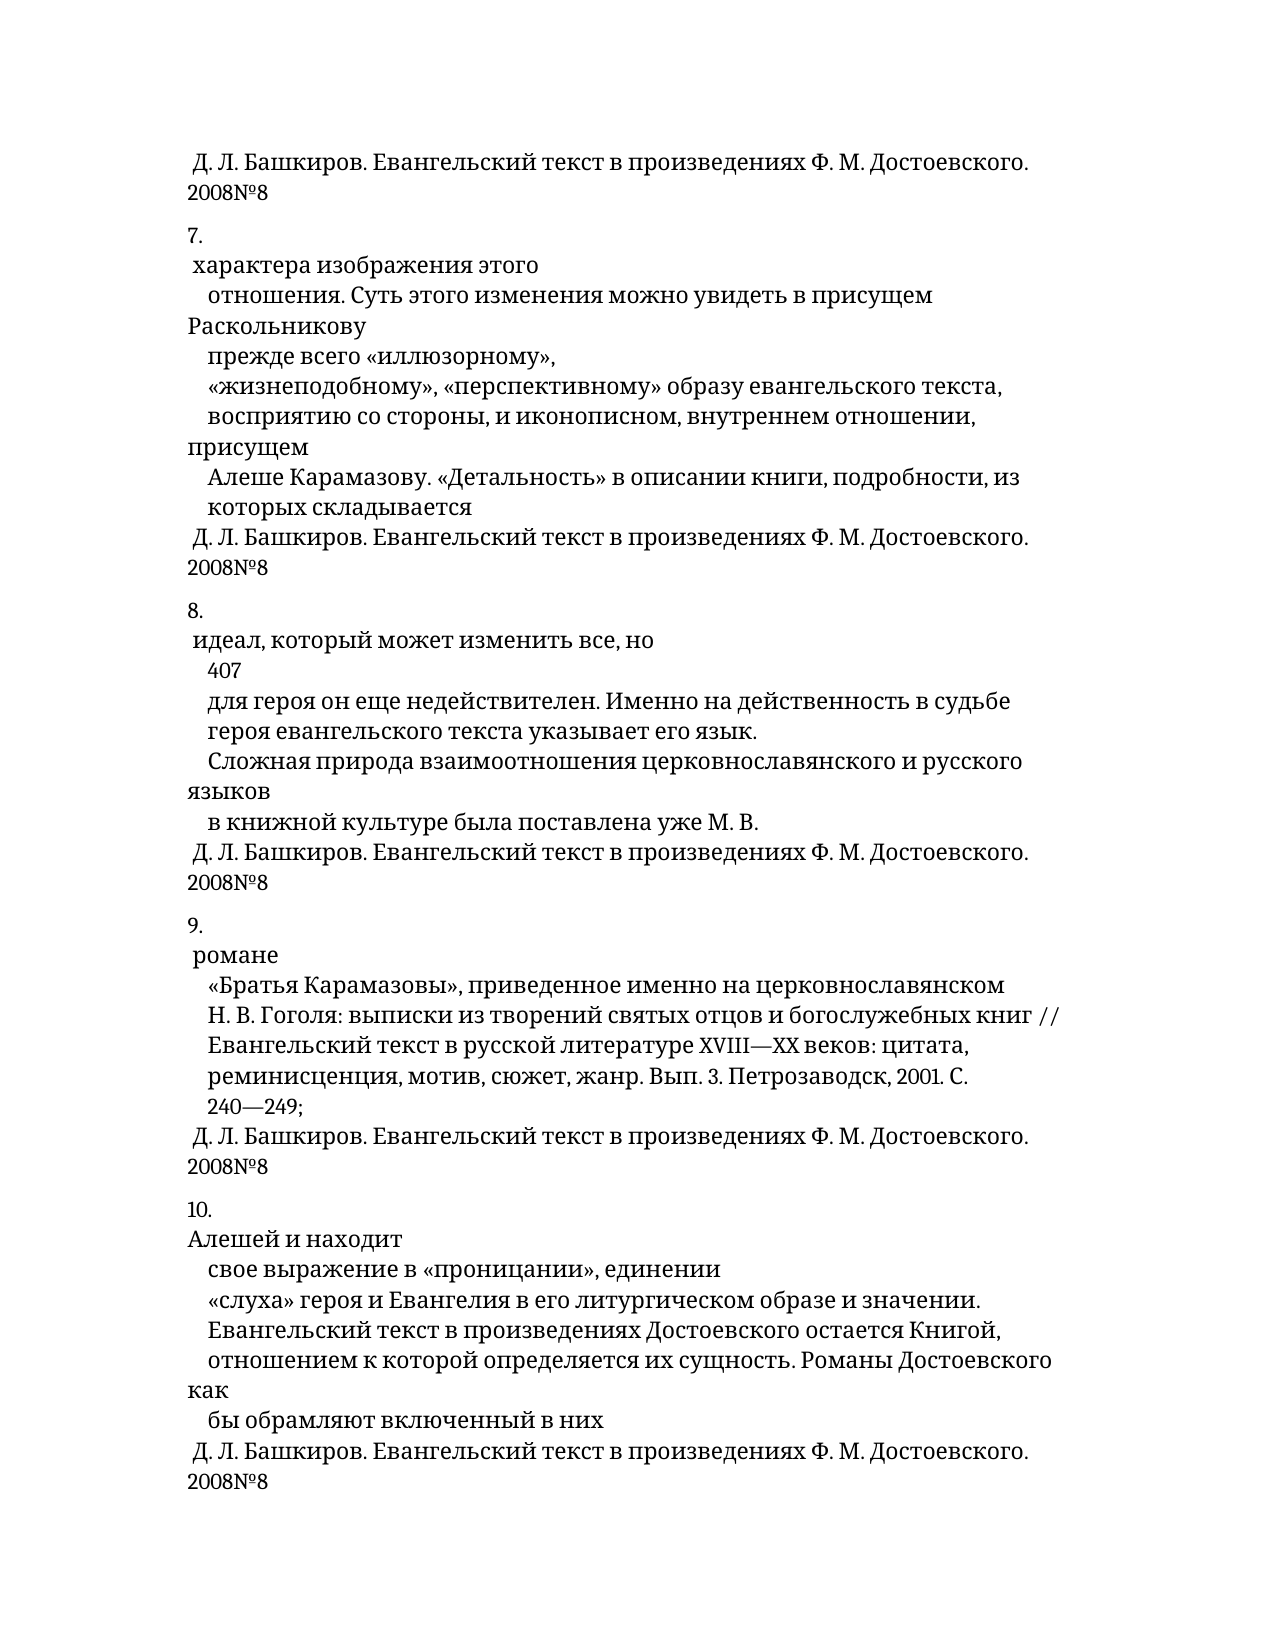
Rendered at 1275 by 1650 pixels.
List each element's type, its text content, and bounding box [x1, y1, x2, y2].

text 9. романе «Братья Карамазовы», приведенное именно на церковнославянском Н. В. Гоголя: выписки из творений святых отцов и богослужебных книг // Евангельский текст в русской литературе XVIII—XX веков: цитата, реминисценция, мотив, сюжет, жанр. Вып. 3. Петрозаводск, 2001. С. 240—249; Д. Л. Башкиров. Евангельский текст в произведениях Ф. М. Достоевского. 2008№8 [187, 912, 1087, 1181]
text 10. Алешей и находит свое выражение в «проницании», единении «слуха» героя и Евангелия в его литургическом образе и значении. Евангельский текст в произведениях Достоевского остается Книгой, отношением к которой определяется их сущность. Романы Достоевского как бы обрамляют включенный в них Д. Л. Башкиров. Евангельский текст в произведениях Ф. М. Достоевского. 2008№8 [187, 1197, 1087, 1495]
text 8. идеал, который может изменить все, но 407 для героя он еще недействителен. Именно на действенность в судьбе героя евангельского текста указывает его язык. Сложная природа взаимоотношения церковнославянского и русского языков в книжной культуре была поставлена уже М. В. Д. Л. Башкиров. Евангельский текст в произведениях Ф. М. Достоевского. 2008№8 [187, 598, 1087, 896]
text 7. характера изображения этого отношения. Суть этого изменения можно увидеть в присущем Раскольникову прежде всего «иллюзорному», «жизнеподобному», «перспективному» образу евангельского текста, восприятию со стороны, и иконописном, внутреннем отношении, присущем Алеше Карамазову. «Детальность» в описании книги, подробности, из которых складывается Д. Л. Башкиров. Евангельский текст в произведениях Ф. М. Достоевского. 2008№8 [187, 223, 1087, 582]
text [187, 150, 1087, 207]
